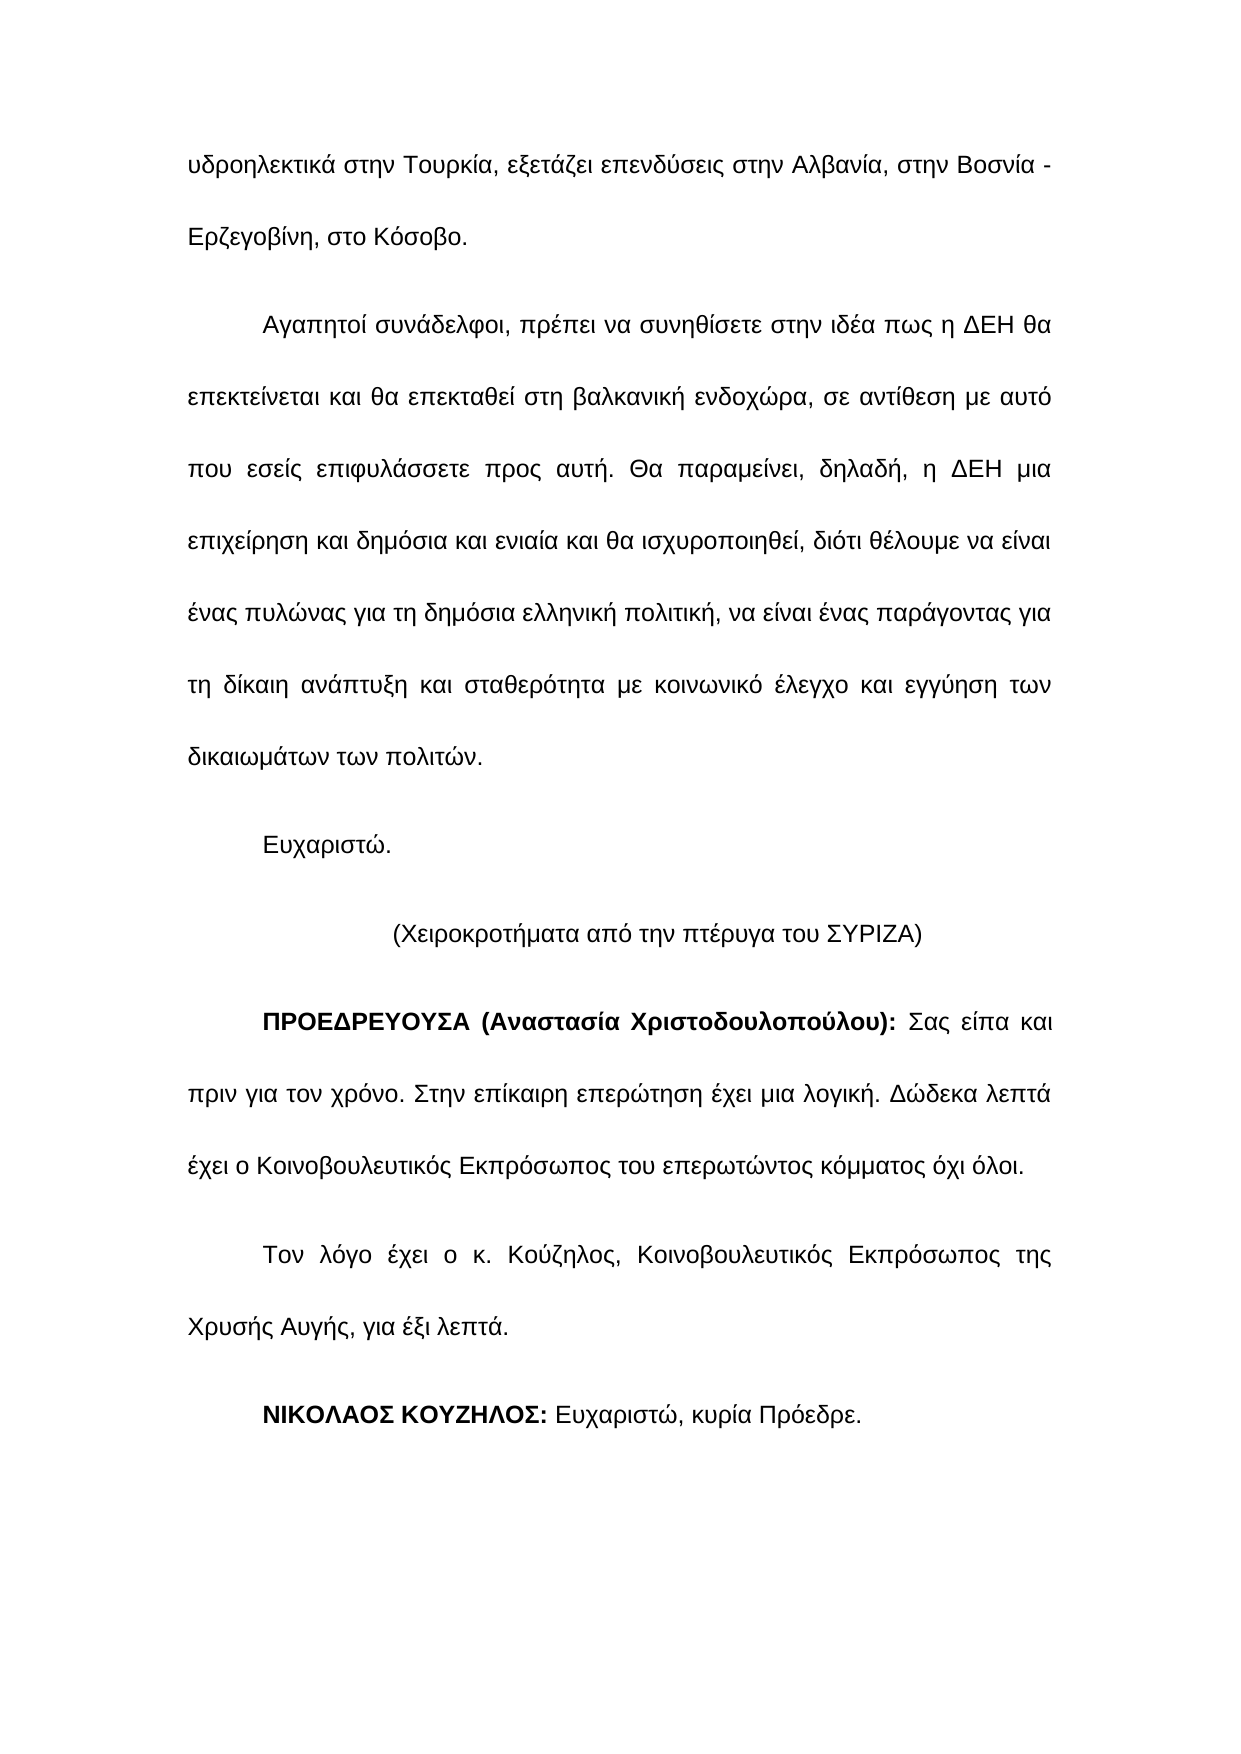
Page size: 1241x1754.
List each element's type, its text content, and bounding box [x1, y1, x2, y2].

text Αγαπητοί συνάδελφοι, πρέπει να συνηθίσετε στην ιδέα πως η ΔΕΗ θα επεκτείνεται και θα επεκταθεί στη βαλκανική ενδοχώρα, σε αντίθεση με αυτό που εσείς επιφυλάσσετε προς αυτή. Θα παραμείνει, δηλαδή, η ΔΕΗ μια επιχείρηση και δημόσια και ενιαία και θα ισχυροποιηθεί, διότι θέλουμε να είναι ένας πυλώνας για τη δημόσια ελληνική πολιτική, να είναι ένας παράγοντας για τη δίκαιη ανάπτυξη και σταθερότητα με κοινωνικό έλεγχο και εγγύηση των δικαιωμάτων των πολιτών. [187, 310, 1053, 770]
text Τον λόγο έχει ο κ. Κούζηλος, Κοινοβουλευτικός Εκπρόσωπος της Χρυσής Αυγής, για έξι λεπτά. [187, 1239, 1053, 1340]
text Ευχαριστώ. [187, 830, 1053, 859]
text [187, 150, 1053, 251]
text ΝΙΚΟΛΑΟΣ ΚΟΥΖΗΛΟΣ: Ευχαριστώ, κυρία Πρόεδρε. [187, 1400, 1053, 1429]
text (Χειροκροτήματα από την πτέρυγα του ΣΥΡΙΖΑ) [187, 919, 1053, 947]
text ΠΡΟΕΔΡΕΥΟΥΣΑ (Αναστασία Χριστοδουλοπούλου): Σας είπα και πριν για τον χρόνο. Στην επίκαιρη επερώτηση έχει μια λογική. Δώδεκα λεπτά έχει ο Κοινοβουλευτικός Εκπρόσωπος του επερωτώντος κόμματος όχι όλοι. [187, 1007, 1053, 1180]
